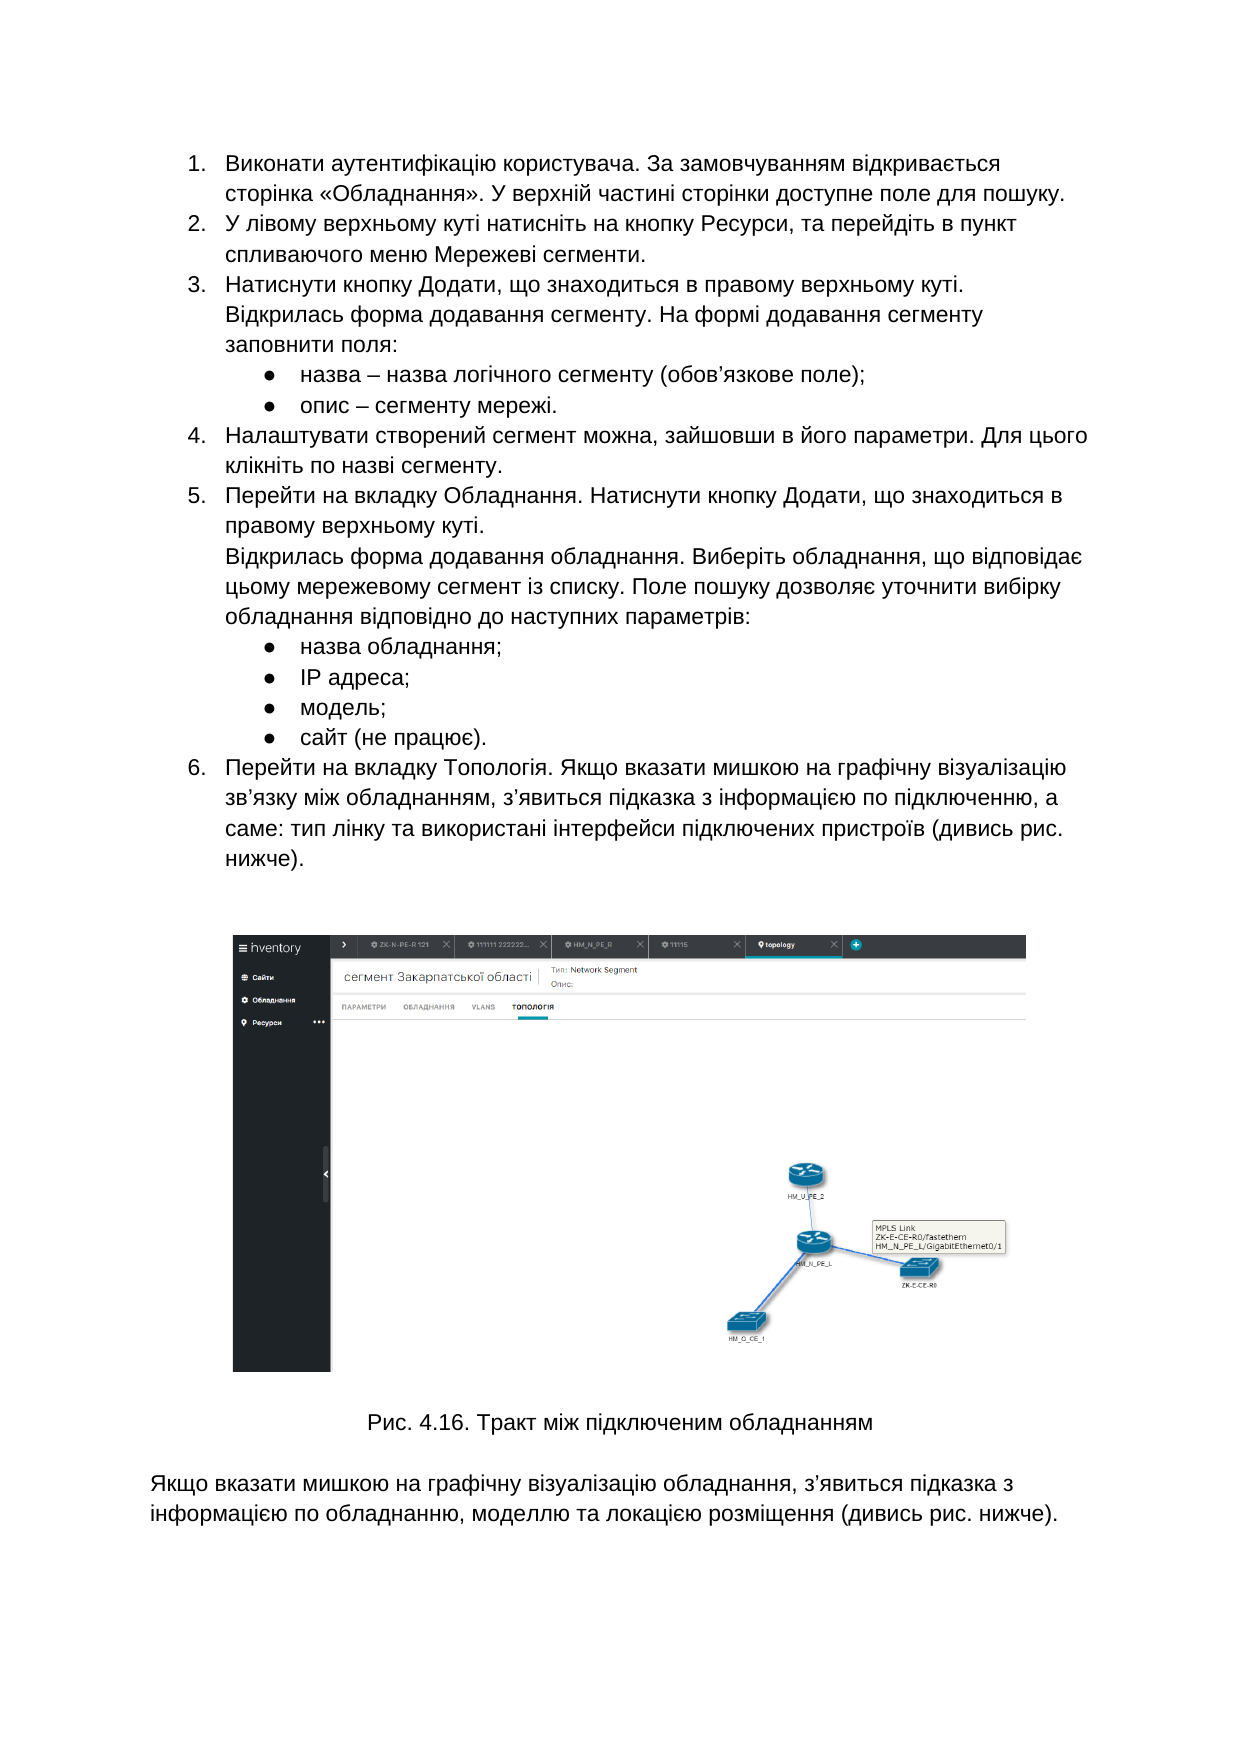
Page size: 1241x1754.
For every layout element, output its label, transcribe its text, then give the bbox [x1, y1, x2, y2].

list У лівому верхньому куті натисніть на кнопку Ресурси, та перейдіть в пункт спливаючого меню Мережеві сегменти. [187, 210, 1090, 267]
list опис – сегменту мережі. [262, 392, 1090, 418]
text Якщо вказати мишкою на графічну візуалізацію обладнання, з’явиться підказка з інформацією по обладнанню, моделлю та локацією розміщення (дивись рис. нижче). [150, 1470, 1090, 1526]
list назва обладнання; [262, 633, 1090, 660]
list сайт (не працює). [262, 724, 1090, 750]
text Рис. 4.16. Тракт між підключеним обладнанням [150, 1409, 1090, 1436]
list Налаштувати створений сегмент можна, зайшовши в його параметри. Для цього клікніть по назві сегменту. [187, 422, 1090, 478]
list модель; [262, 694, 1090, 720]
list назва – назва логічного сегменту (обов’язкове поле); [262, 361, 1090, 388]
list IP адреса; [262, 663, 1090, 690]
list Перейти на вкладку Топологія. Якщо вказати мишкою на графічну візуалізацію зв’язку між обладнанням, з’явиться підказка з інформацією по підключенню, а саме: тип лінку та використані інтерфейси підключених пристроїв (дивись рис. нижче). [187, 754, 1090, 871]
list Натиснути кнопку Додати, що знаходиться в правому верхньому куті. Відкрилась форма додавання сегменту. На формі додавання сегменту заповнити поля: [187, 271, 1090, 358]
list Перейти на вкладку Обладнання. Натиснути кнопку Додати, що знаходиться в правому верхньому куті. Відкрилась форма додавання обладнання. Виберіть обладнання, що відповідає цьому мережевому сегмент із списку. Поле пошуку дозволяє уточнити вибірку обладнання відповідно до наступних параметрів: [187, 482, 1090, 629]
picture [232, 935, 1026, 1372]
list Виконати аутентифікацію користувача. За замовчуванням відкривається сторінка «Обладнання». У верхній частині сторінки доступне поле для пошуку. [187, 150, 1090, 207]
